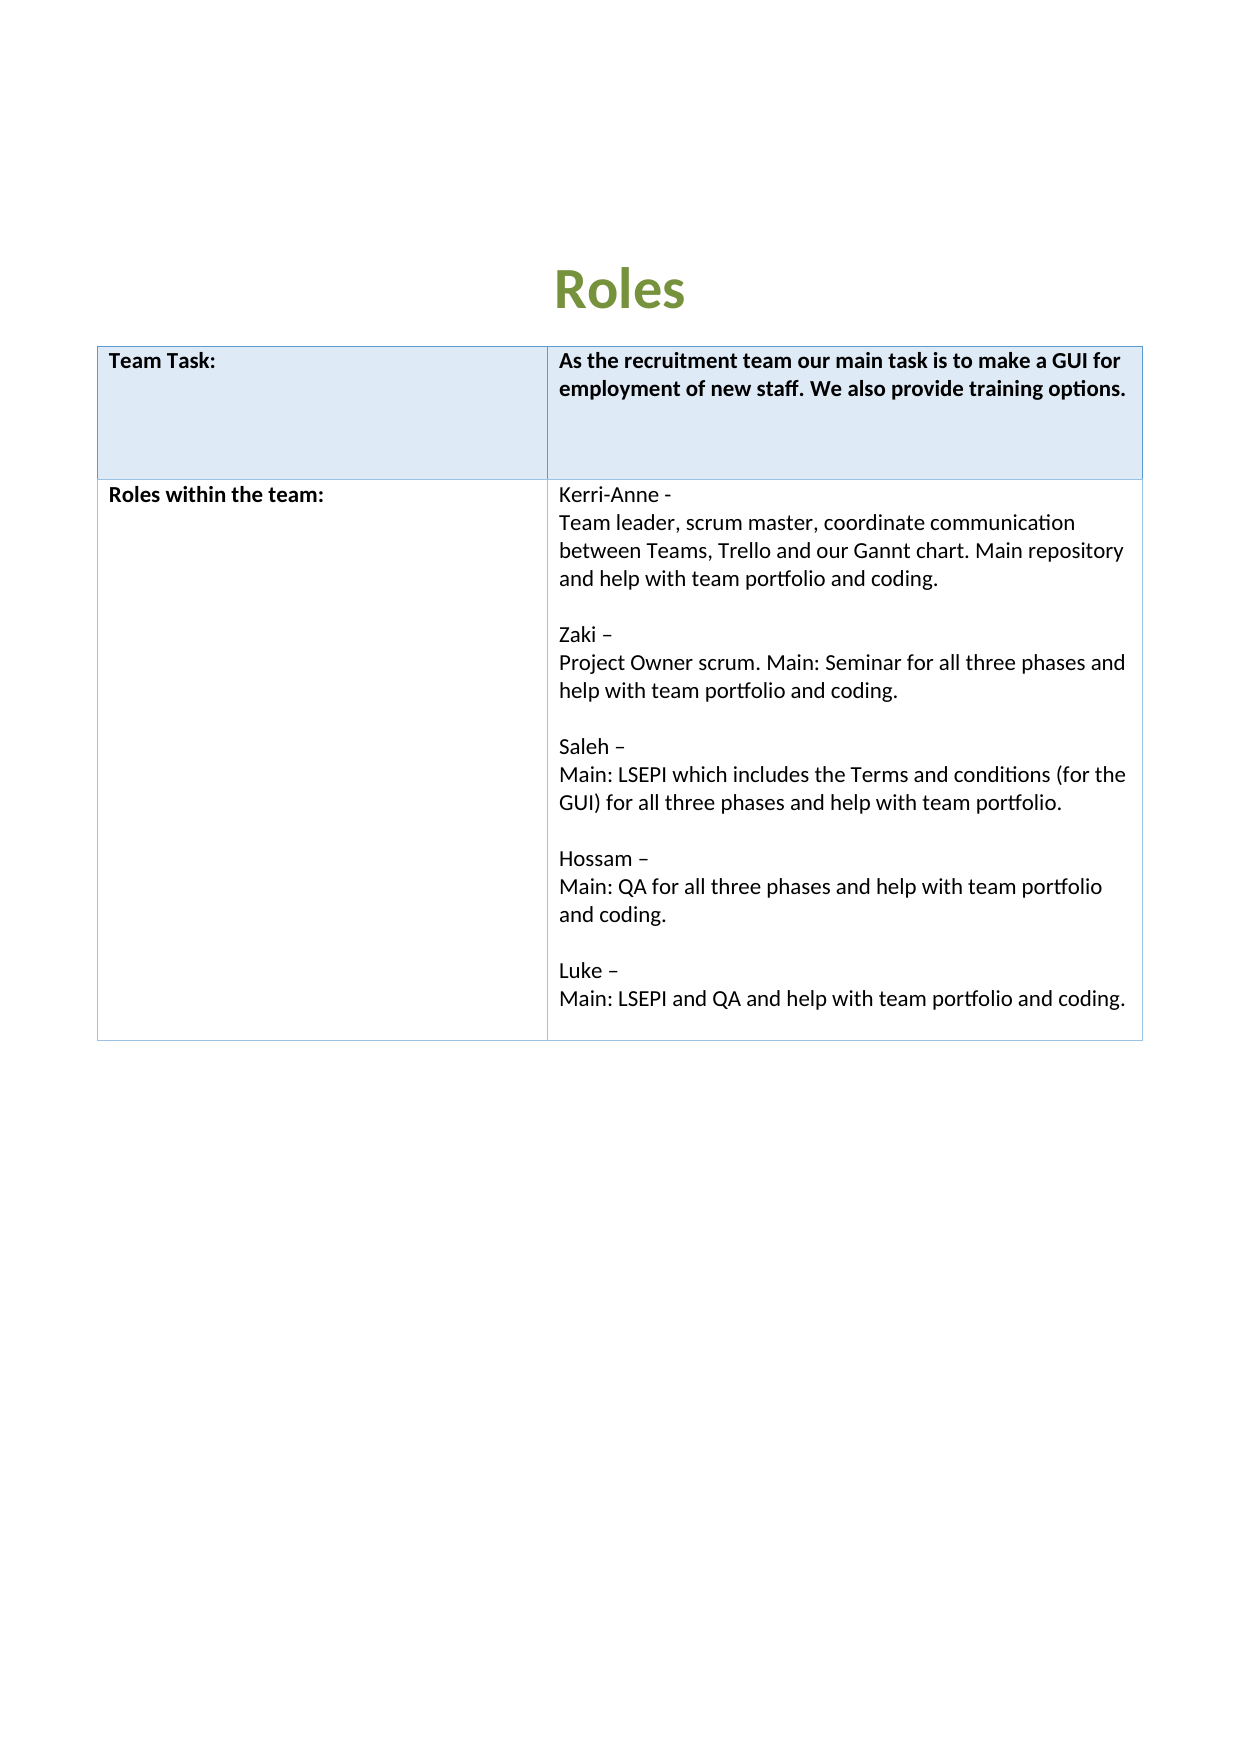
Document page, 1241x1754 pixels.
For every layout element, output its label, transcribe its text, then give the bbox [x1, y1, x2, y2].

table_header Team Task: [98, 347, 547, 479]
text Roles [150, 252, 1090, 323]
table_cell Roles within the team: [98, 480, 547, 1040]
table_header As the recruitment team our main task is to make a GUI for employment of new staff. We also provide training options. [548, 347, 1142, 479]
table_cell Kerri-Anne - Team leader, scrum master, coordinate communication between Teams, Trello and our Gannt chart. Main repository and help with team portfolio and coding. Zaki – Project Owner scrum. Main: Seminar for all three phases and help with team portfolio and coding. Saleh – Main: LSEPI which includes the Terms and conditions (for the GUI) for all three phases and help with team portfolio. Hossam – Main: QA for all three phases and help with team portfolio and coding. Luke – Main: LSEPI and QA and help with team portfolio and coding. [548, 480, 1142, 1040]
